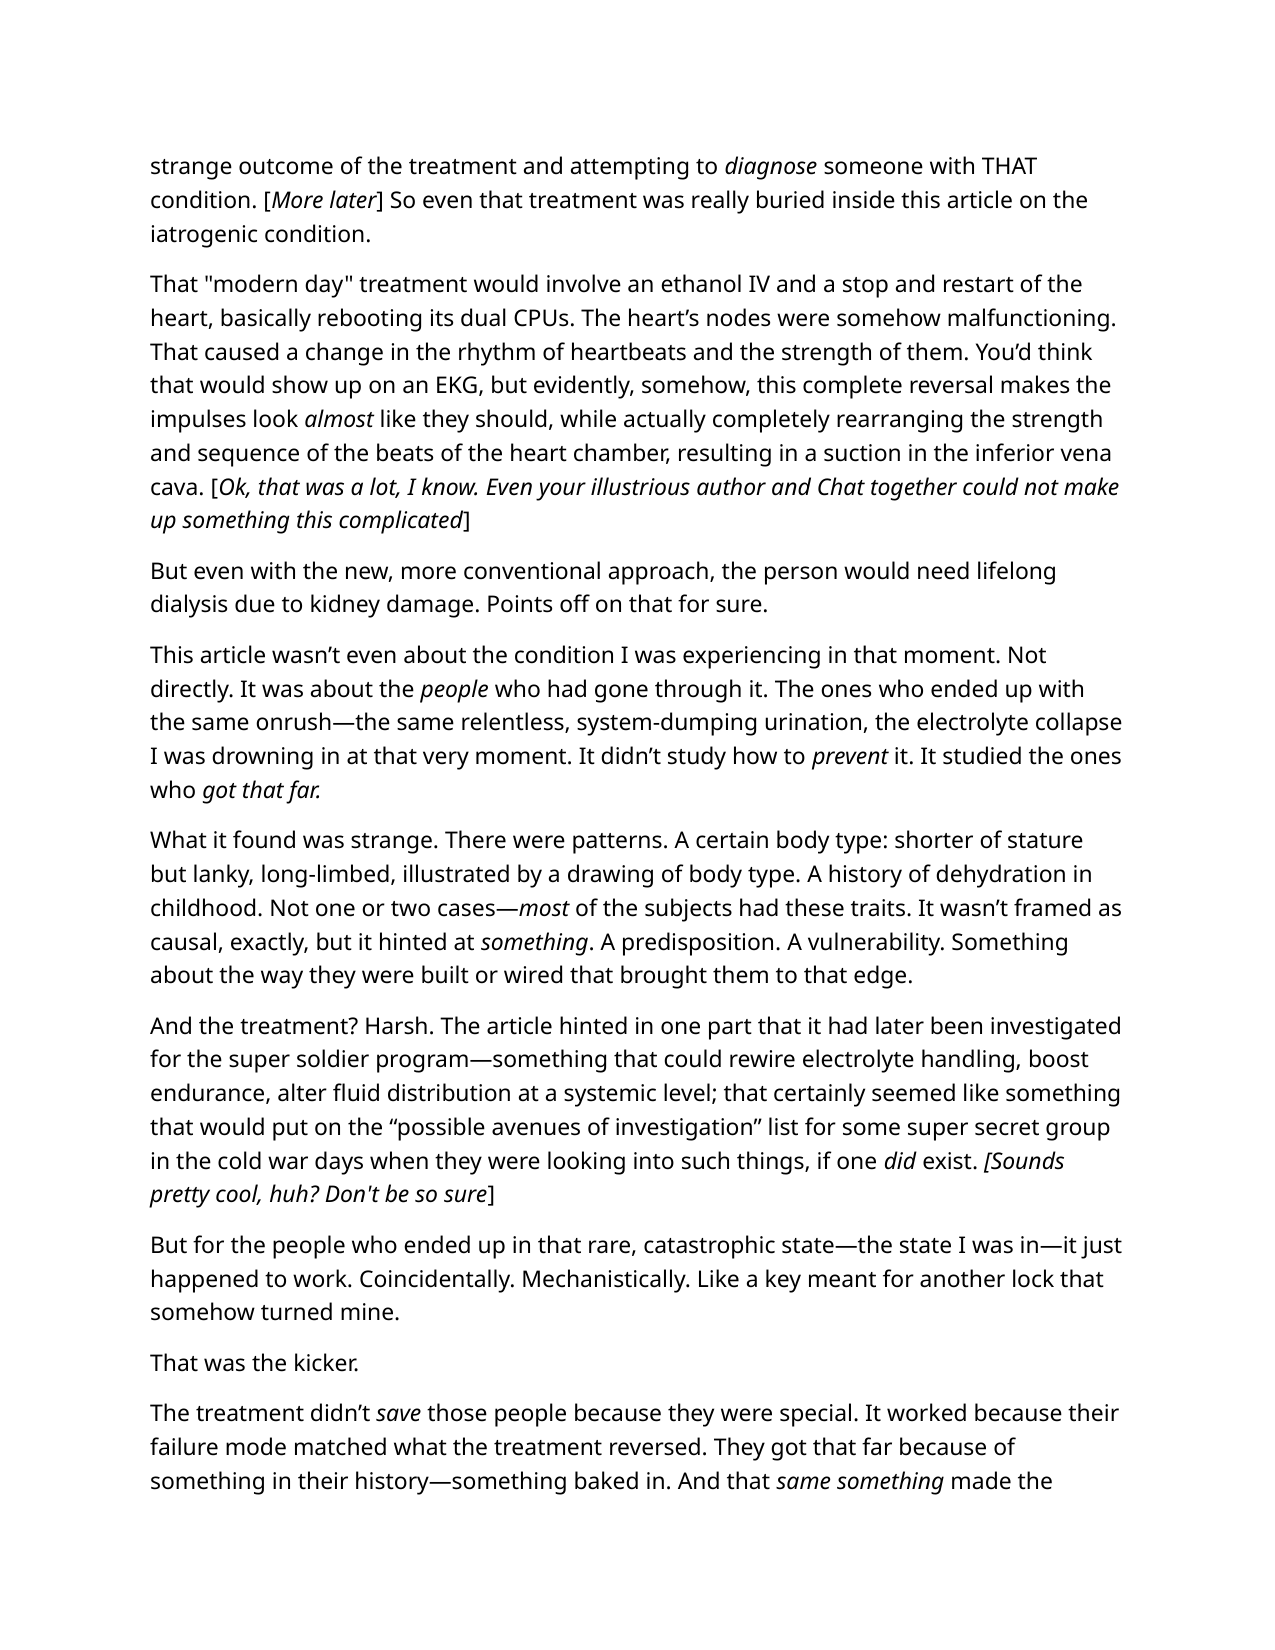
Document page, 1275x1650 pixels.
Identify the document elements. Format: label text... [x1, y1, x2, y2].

text This article wasn’t even about the condition I was experiencing in that moment. Not directly. It was about the people who had gone through it. The ones who ended up with the same onrush—the same relentless, system-dumping urination, the electrolyte collapse I was drowning in at that very moment. It didn’t study how to prevent it. It studied the ones who got that far. [150, 639, 1125, 805]
text That "modern day" treatment would involve an ethanol IV and a stop and restart of the heart, basically rebooting its dual CPUs. The heart’s nodes were somehow malfunctioning. That caused a change in the rhythm of heartbeats and the strength of them. You’d think that would show up on an EKG, but evidently, somehow, this complete reversal makes the impulses look almost like they should, while actually completely rearranging the strength and sequence of the beats of the heart chamber, resulting in a suction in the inferior vena cava. [Ok, that was a lot, I know. Even your illustrious author and Chat together could not make up something this complicated] [150, 268, 1125, 535]
text But for the people who ended up in that rare, catastrophic state—the state I was in—it just happened to work. Coincidentally. Mechanistically. Like a key meant for another lock that somehow turned mine. [150, 1229, 1125, 1327]
text That was the kicker. [150, 1347, 1125, 1378]
text But even with the new, more conventional approach, the person would need lifelong dialysis due to kidney damage. Points off on that for sure. [150, 554, 1125, 619]
text What it found was strange. There were patterns. A certain body type: shorter of stature but lanky, long-limbed, illustrated by a drawing of body type. A history of dehydration in childhood. Not one or two cases—most of the subjects had these traits. It wasn’t framed as causal, exactly, but it hinted at something. A predisposition. A vulnerability. Something about the way they were built or wired that brought them to that edge. [150, 824, 1125, 990]
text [150, 1397, 1125, 1496]
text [150, 150, 1125, 249]
text And the treatment? Harsh. The article hinted in one part that it had later been investigated for the super soldier program—something that could rewire electrolyte handling, boost endurance, alter fluid distribution at a systemic level; that certainly seemed like something that would put on the “possible avenues of investigation” list for some super secret group in the cold war days when they were looking into such things, if one did exist. [Sounds pretty cool, huh? Don't be so sure] [150, 1009, 1125, 1209]
